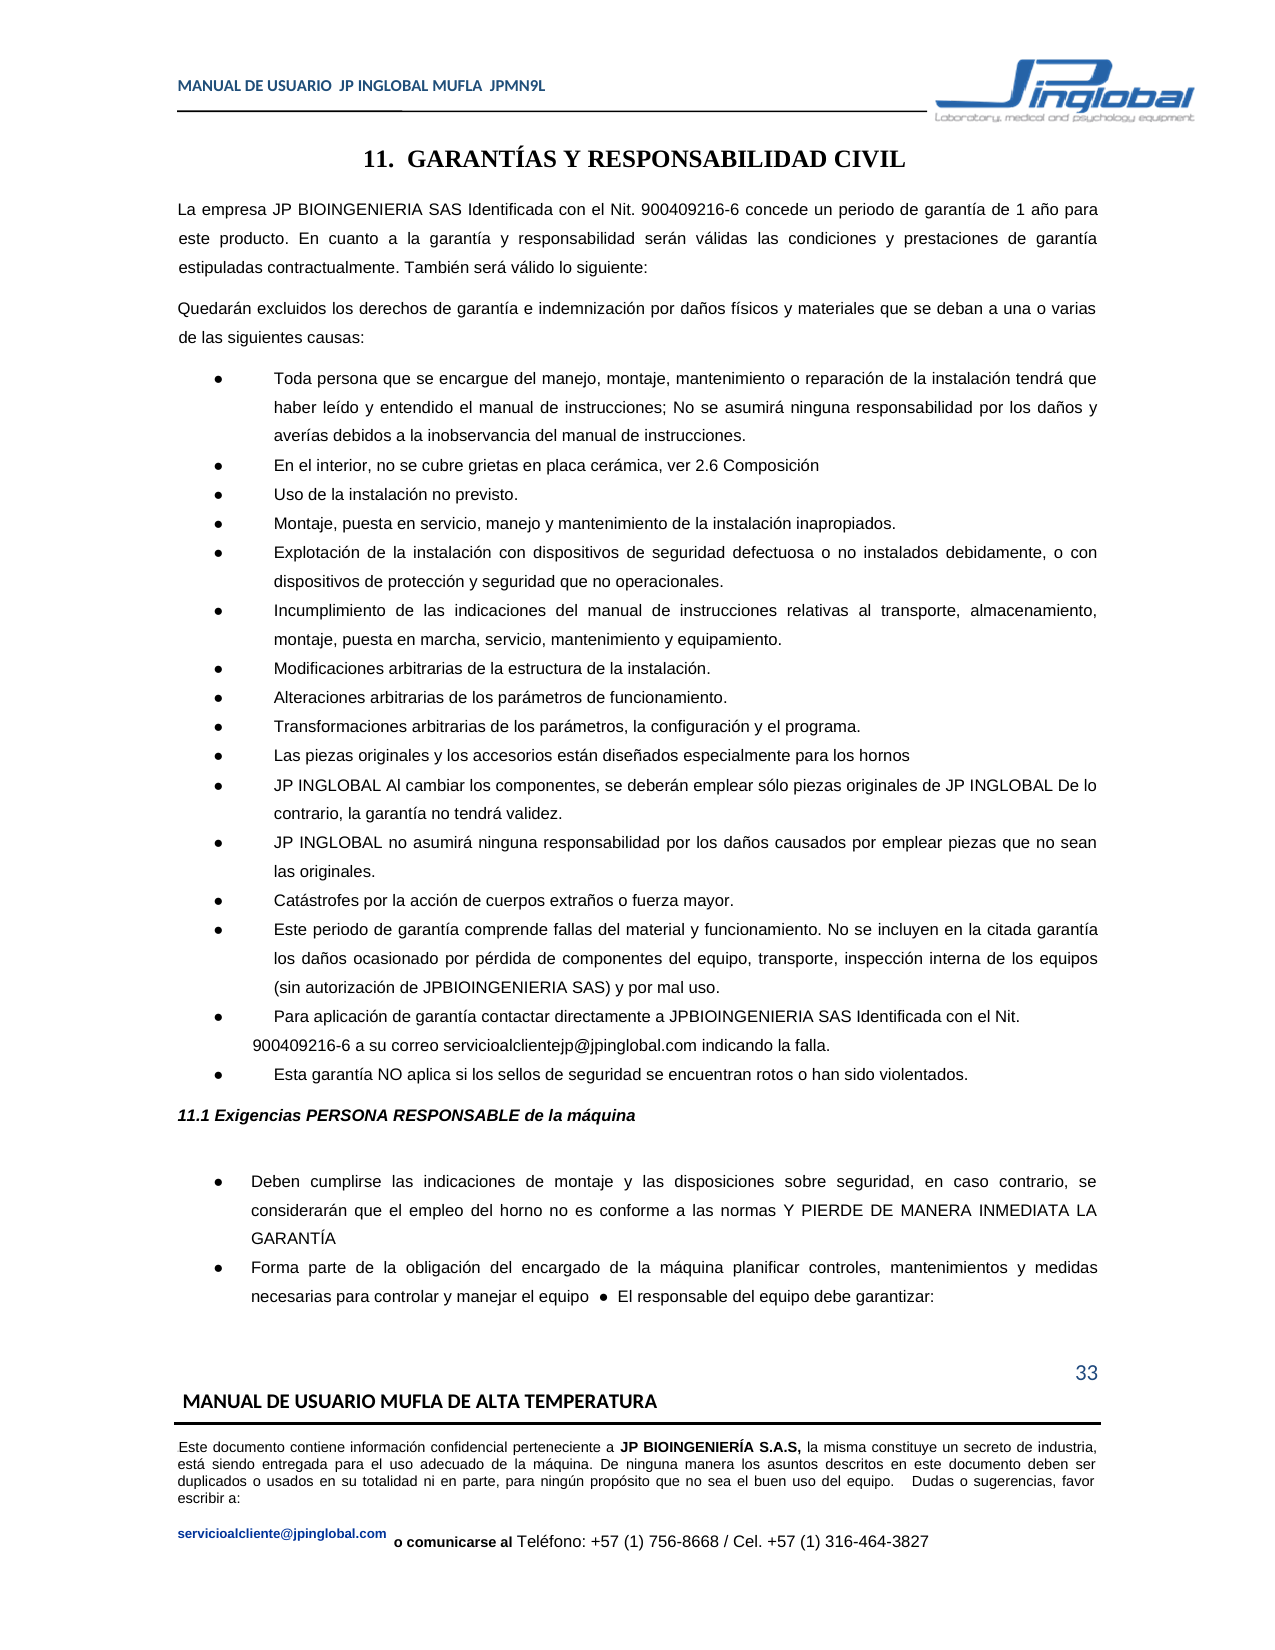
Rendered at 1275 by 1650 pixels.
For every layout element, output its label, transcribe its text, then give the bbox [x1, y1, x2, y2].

list Las piezas originales y los accesorios están diseñados especialmente para los hornos [213, 746, 1098, 765]
text La empresa JP BIOINGENIERIA SAS Identificada con el Nit. 900409216-6 concede un periodo de garantía de 1 año para este producto. En cuanto a la garantía y responsabilidad serán válidas las condiciones y prestaciones de garantía estipuladas contractualmente. También será válido lo siguiente: [177, 200, 1098, 277]
subtitle 11. GARANTÍAS Y RESPONSABILIDAD CIVIL [177, 144, 1092, 173]
list JP INGLOBAL Al cambiar los componentes, se deberán emplear sólo piezas originales de JP INGLOBAL De lo contrario, la garantía no tendrá validez. [213, 775, 1098, 823]
list Toda persona que se encargue del manejo, montaje, mantenimiento o reparación de la instalación tendrá que haber leído y entendido el manual de instrucciones; No se asumirá ninguna responsabilidad por los daños y averías debidos a la inobservancia del manual de instrucciones. [213, 369, 1098, 445]
picture [919, 49, 1212, 132]
list Incumplimiento de las indicaciones del manual de instrucciones relativas al transporte, almacenamiento, montaje, puesta en marcha, servicio, mantenimiento y equipamiento. [213, 601, 1098, 649]
text Quedarán excluidos los derechos de garantía e indemnización por daños físicos y materiales que se deban a una o varias de las siguientes causas: [177, 299, 1098, 347]
text 900409216-6 a su correo servicioalclientejp@jpinglobal.com indicando la falla. [252, 1036, 1098, 1055]
list Transformaciones arbitrarias de los parámetros, la configuración y el programa. [213, 717, 1098, 736]
subtitle 11.1 Exigencias PERSONA RESPONSABLE de la máquina [177, 1106, 1092, 1125]
list Esta garantía NO aplica si los sellos de seguridad se encuentran rotos o han sido violentados. [213, 1065, 1098, 1084]
list Montaje, puesta en servicio, manejo y mantenimiento de la instalación inapropiados. [213, 514, 1098, 533]
list Explotación de la instalación con dispositivos de seguridad defectuosa o no instalados debidamente, o con dispositivos de protección y seguridad que no operacionales. [213, 543, 1098, 591]
list Deben cumplirse las indicaciones de montaje y las disposiciones sobre seguridad, en caso contrario, se considerarán que el empleo del horno no es conforme a las normas Y PIERDE DE MANERA INMEDIATA LA GARANTÍA [213, 1172, 1098, 1248]
list JP INGLOBAL no asumirá ninguna responsabilidad por los daños causados por emplear piezas que no sean las originales. [213, 833, 1098, 881]
list Modificaciones arbitrarias de la estructura de la instalación. [213, 659, 1098, 678]
list Alteraciones arbitrarias de los parámetros de funcionamiento. [213, 688, 1098, 707]
list Para aplicación de garantía contactar directamente a JPBIOINGENIERIA SAS Identificada con el Nit. [213, 1007, 1098, 1026]
list Catástrofes por la acción de cuerpos extraños o fuerza mayor. [213, 891, 1098, 910]
list En el interior, no se cubre grietas en placa cerámica, ver 2.6 Composición [213, 455, 1098, 474]
list Uso de la instalación no previsto. [213, 484, 1098, 504]
list Este periodo de garantía comprende fallas del material y funcionamiento. No se incluyen en la citada garantía los daños ocasionado por pérdida de componentes del equipo, transporte, inspección interna de los equipos (sin autorización de JPBIOINGENIERIA SAS) y por mal uso. [213, 920, 1098, 997]
list Forma parte de la obligación del encargado de la máquina planificar controles, mantenimientos y medidas necesarias para controlar y manejar el equipo ● El responsable del equipo debe garantizar: [213, 1258, 1098, 1306]
